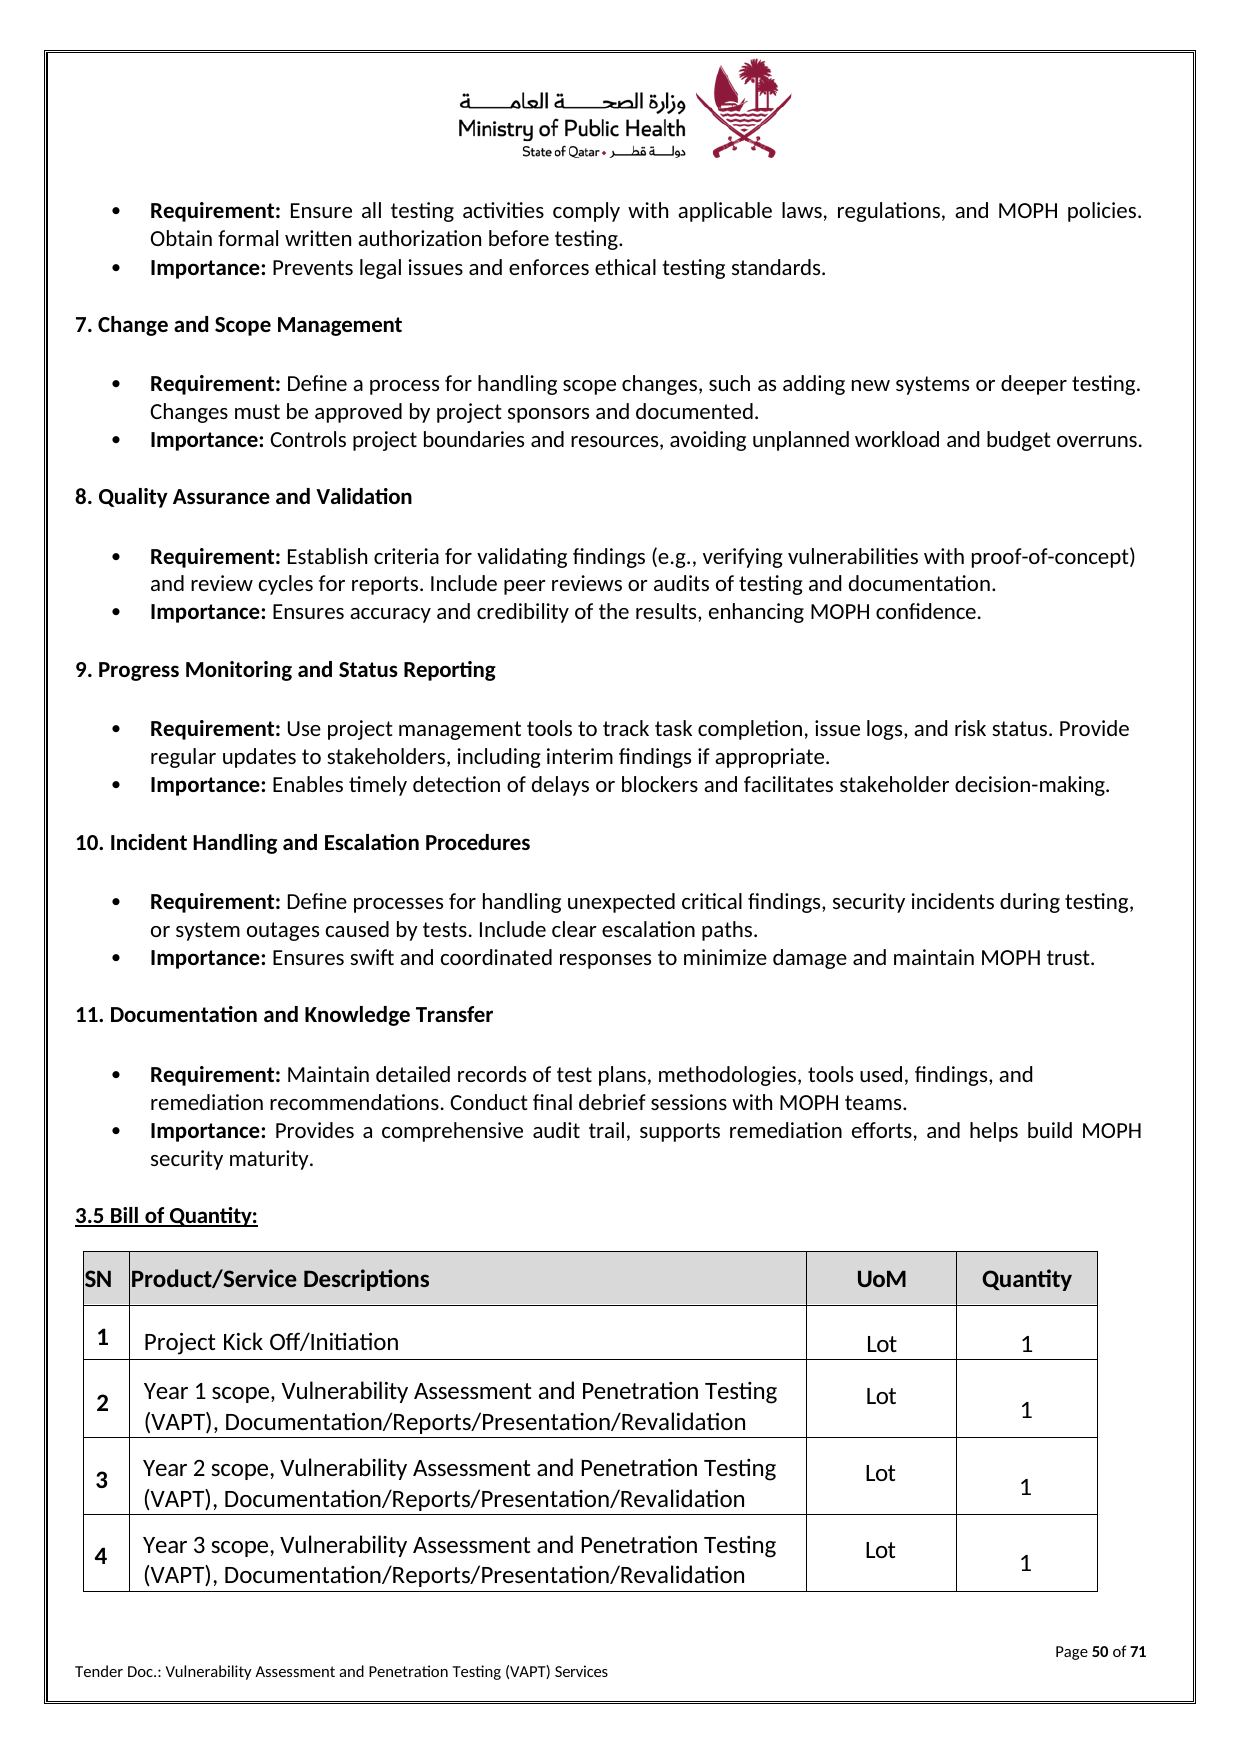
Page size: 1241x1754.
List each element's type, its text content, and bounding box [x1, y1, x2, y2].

table_cell 4 [84, 1515, 129, 1591]
list Requirement: Define a process for handling scope changes, such as adding new systems or deeper testing. Changes must be approved by project sponsors and documented. [112, 369, 1146, 425]
list Requirement: Define processes for handling unexpected critical findings, security incidents during testing, or system outages caused by tests. Include clear escalation paths. [112, 887, 1147, 943]
table_cell Lot [807, 1515, 956, 1591]
list Requirement: Establish criteria for validating findings (e.g., verifying vulnerabilities with proof-of-concept) and review cycles for reports. Include peer reviews or audits of testing and documentation. [112, 542, 1147, 597]
table_cell 1 [957, 1360, 1097, 1437]
table_cell Lot [807, 1360, 956, 1437]
subtitle 3.5 Bill of Quantity: [75, 1201, 1193, 1229]
table_cell 1 [957, 1438, 1097, 1514]
table_header SN [84, 1252, 129, 1304]
table_cell Year 2 scope, Vulnerability Assessment and Penetration Testing (VAPT), Documentation/Reports/Presentation/Revalidation [130, 1438, 806, 1514]
subtitle Quality Assurance and Validation [75, 482, 1193, 511]
table_cell Year 3 scope, Vulnerability Assessment and Penetration Testing (VAPT), Documentation/Reports/Presentation/Revalidation [130, 1515, 806, 1591]
table_cell 3 [84, 1438, 129, 1514]
list Importance: Ensures swift and coordinated responses to minimize damage and maintain MOPH trust. [112, 943, 1193, 971]
table_cell 1 [957, 1306, 1097, 1359]
subtitle Documentation and Knowledge Transfer [75, 1000, 1193, 1028]
table_header Quantity [957, 1252, 1097, 1304]
table_cell 2 [84, 1360, 129, 1437]
list Importance: Enables timely detection of delays or blockers and facilitates stakeholder decision-making. [112, 770, 1193, 798]
list Importance: Provides a comprehensive audit trail, supports remediation efforts, and helps build MOPH security maturity. [112, 1116, 1147, 1172]
subtitle Incident Handling and Escalation Procedures [75, 828, 1193, 856]
list Requirement: Ensure all testing activities comply with applicable laws, regulations, and MOPH policies. Obtain formal written authorization before testing. [112, 197, 1147, 253]
list Requirement: Use project management tools to track task completion, issue logs, and risk status. Provide regular updates to stakeholders, including interim findings if appropriate. [112, 714, 1146, 770]
table_cell Lot [807, 1438, 956, 1514]
picture [459, 58, 792, 158]
list Importance: Controls project boundaries and resources, avoiding unplanned workload and budget overruns. [112, 425, 1193, 453]
table_header Product/Service Descriptions [130, 1252, 806, 1304]
table_cell Year 1 scope, Vulnerability Assessment and Penetration Testing (VAPT), Documentation/Reports/Presentation/Revalidation [130, 1360, 806, 1437]
list Importance: Prevents legal issues and enforces ethical testing standards. [112, 253, 1193, 281]
subtitle Progress Monitoring and Status Reporting [75, 655, 1193, 683]
subtitle Change and Scope Management [75, 310, 1193, 338]
table_header UoM [807, 1252, 956, 1304]
table_cell Lot [807, 1306, 956, 1359]
table_cell 1 [957, 1515, 1097, 1591]
list Requirement: Maintain detailed records of test plans, methodologies, tools used, findings, and remediation recommendations. Conduct final debrief sessions with MOPH teams. [112, 1060, 1147, 1116]
list Importance: Ensures accuracy and credibility of the results, enhancing MOPH confidence. [112, 597, 1193, 625]
table_cell Project Kick Off/Initiation [130, 1306, 806, 1359]
table_cell 1 [84, 1306, 129, 1359]
